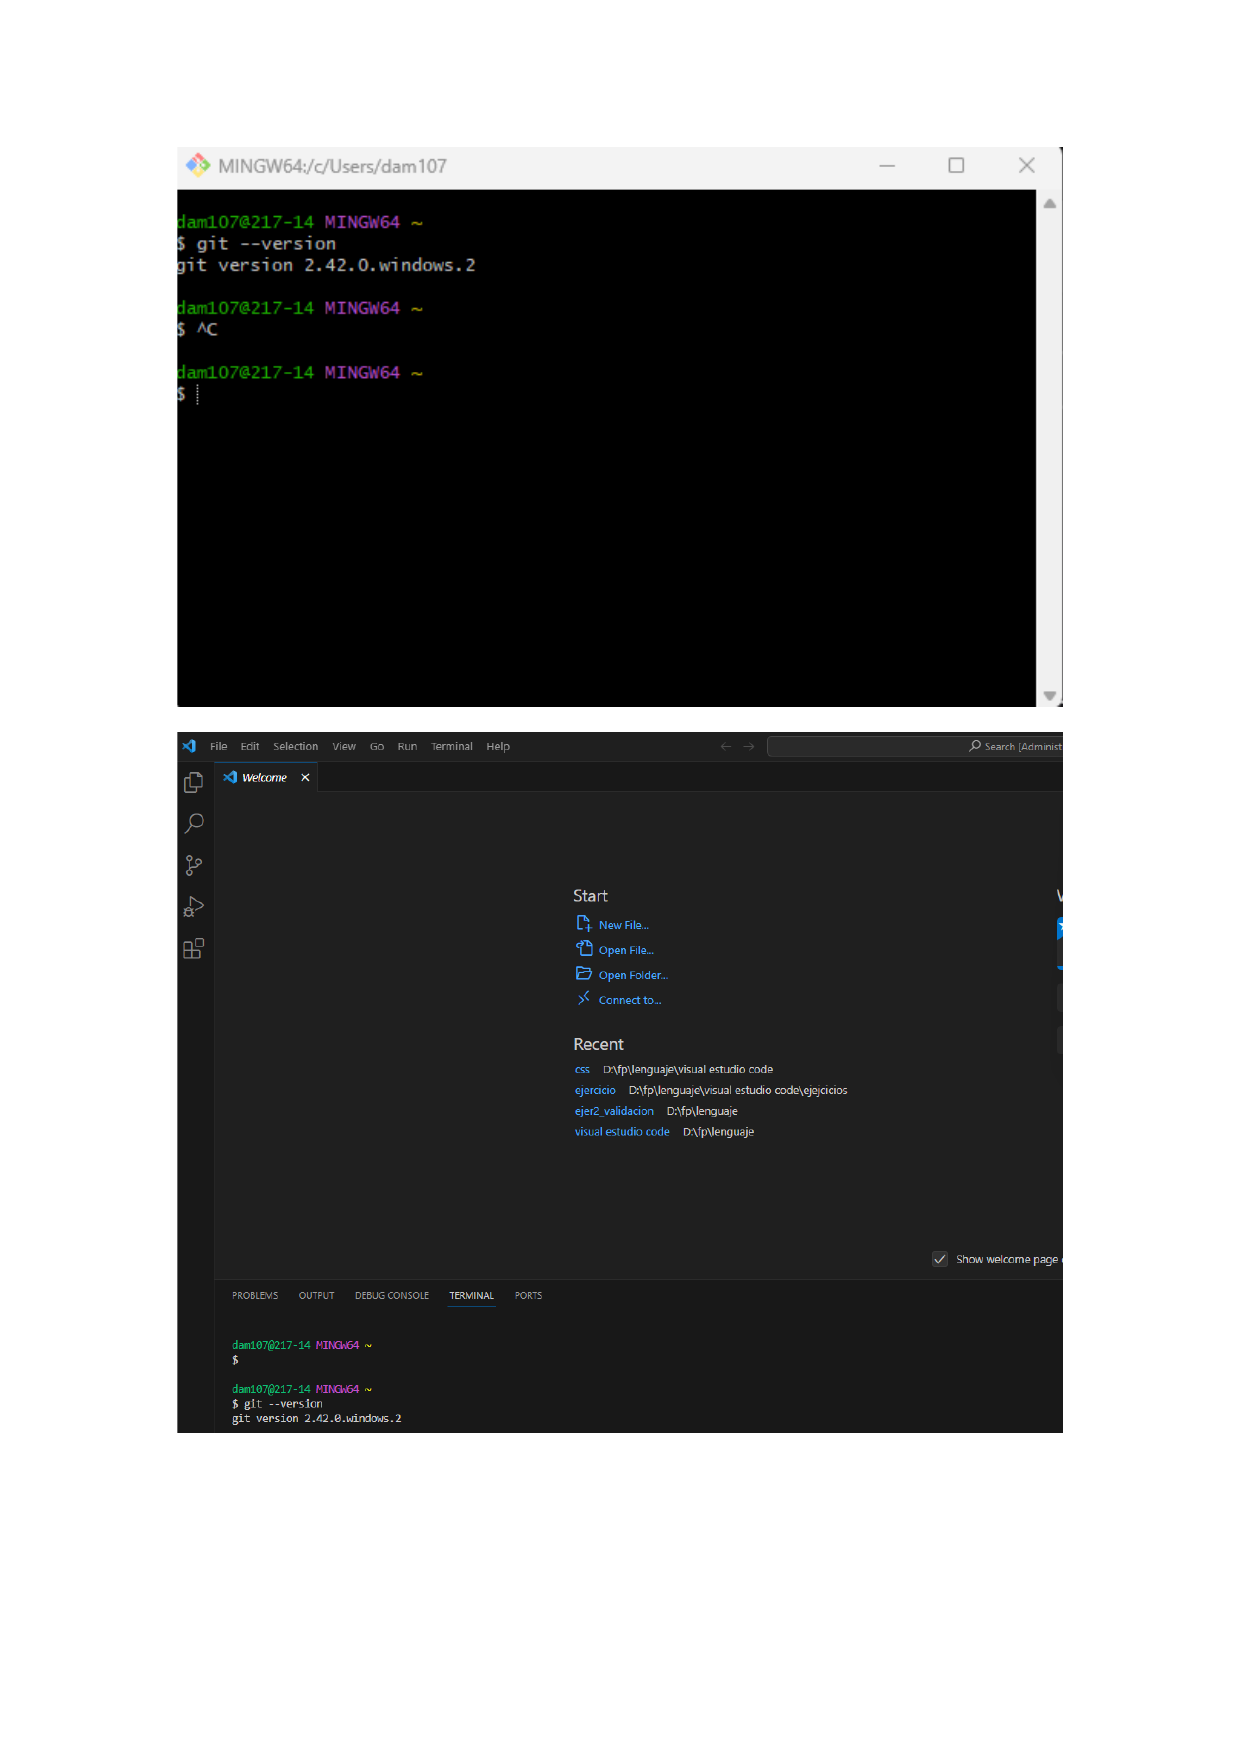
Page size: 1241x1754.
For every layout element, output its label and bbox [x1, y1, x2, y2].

picture [177, 732, 1063, 1433]
picture [177, 147, 1063, 707]
